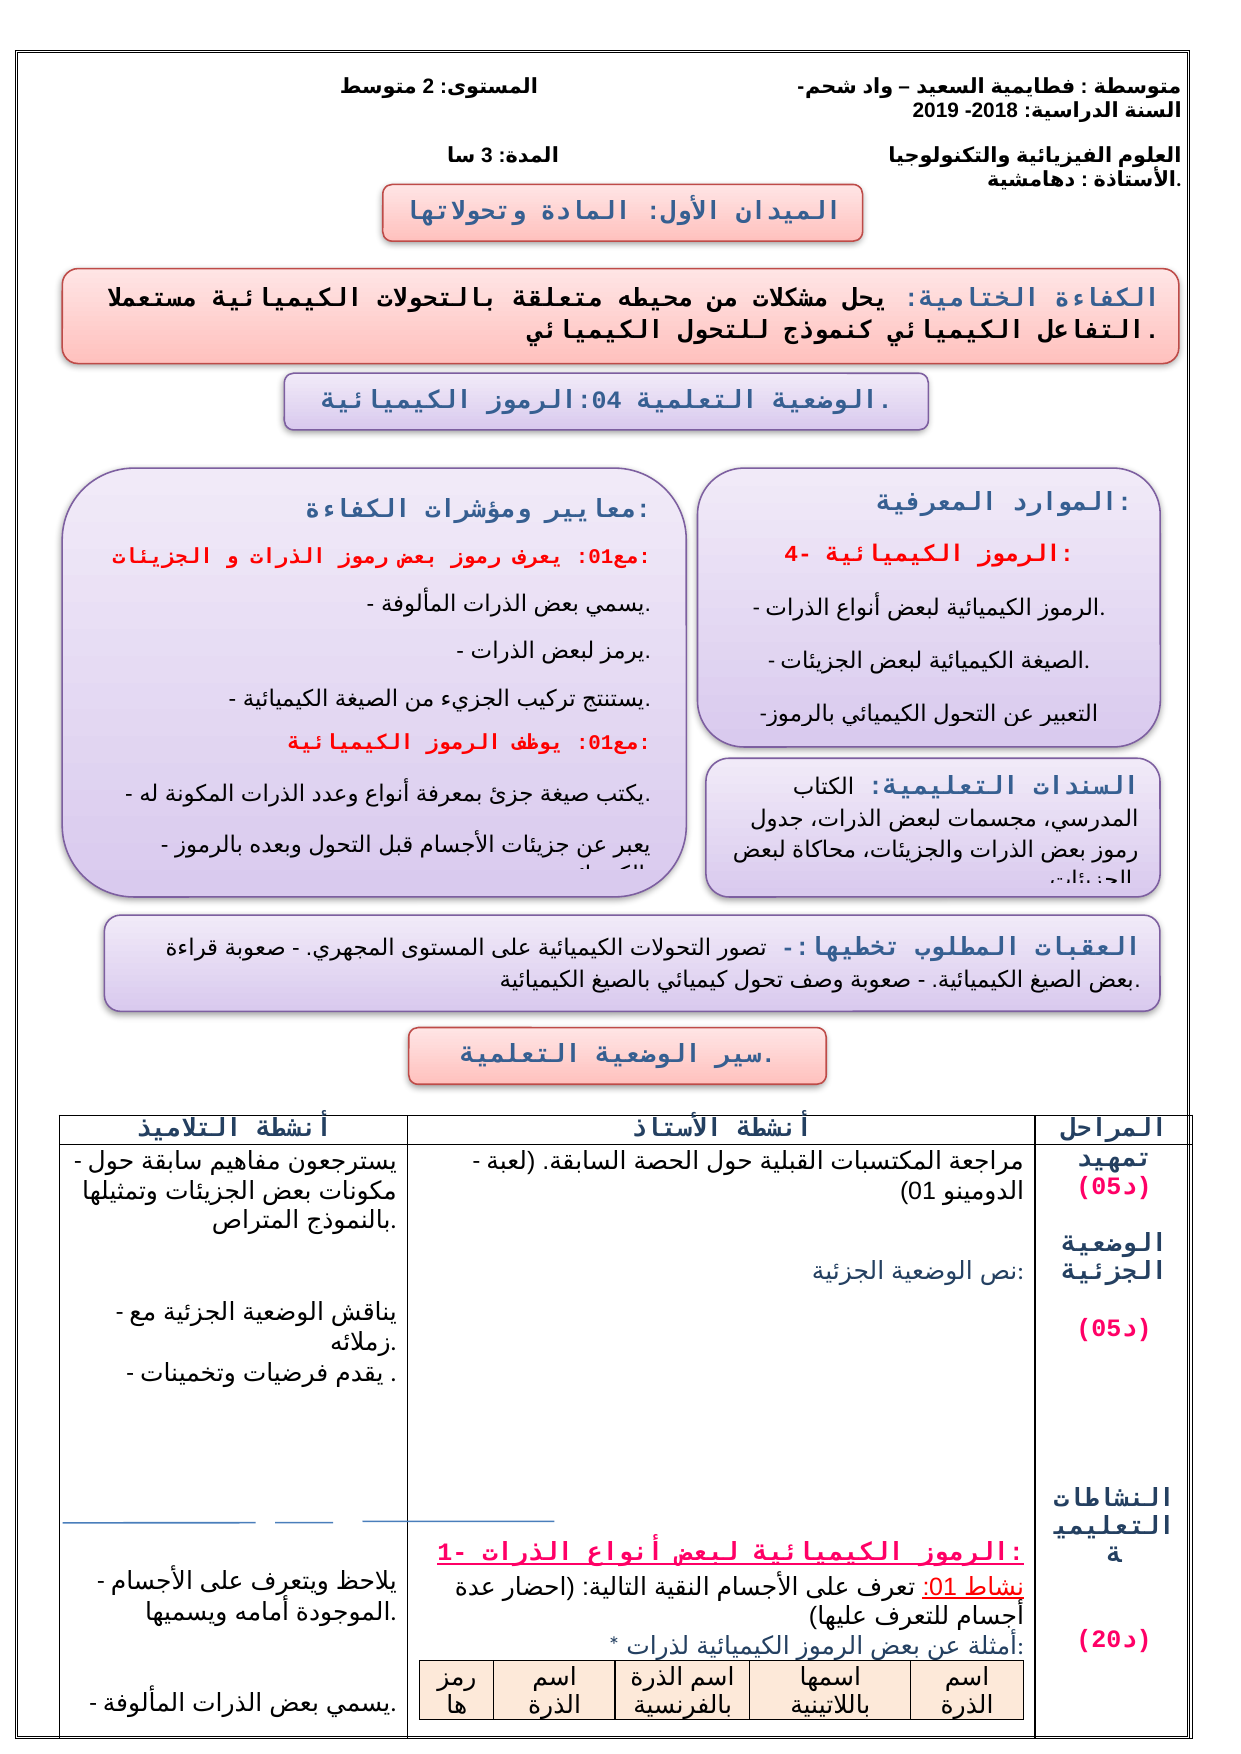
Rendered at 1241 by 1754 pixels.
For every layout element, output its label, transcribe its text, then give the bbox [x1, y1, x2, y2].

text العلوم الفيزيائية والتكنولوجيا المدة: 3 سا الأستاذة : دهامشية. [59, 143, 1181, 192]
table_header المراحل [1036, 1116, 1187, 1144]
table_header أنشطة التلاميذ [60, 1116, 407, 1144]
text متوسطة : فطايمية السعيد – واد شحم- المستوى: 2 متوسط السنة الدراسية: 2018- 2019 [59, 74, 1181, 122]
table_header أنشطة الأستاذ [408, 1116, 1034, 1144]
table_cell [60, 1145, 407, 1736]
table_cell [1036, 1145, 1187, 1736]
